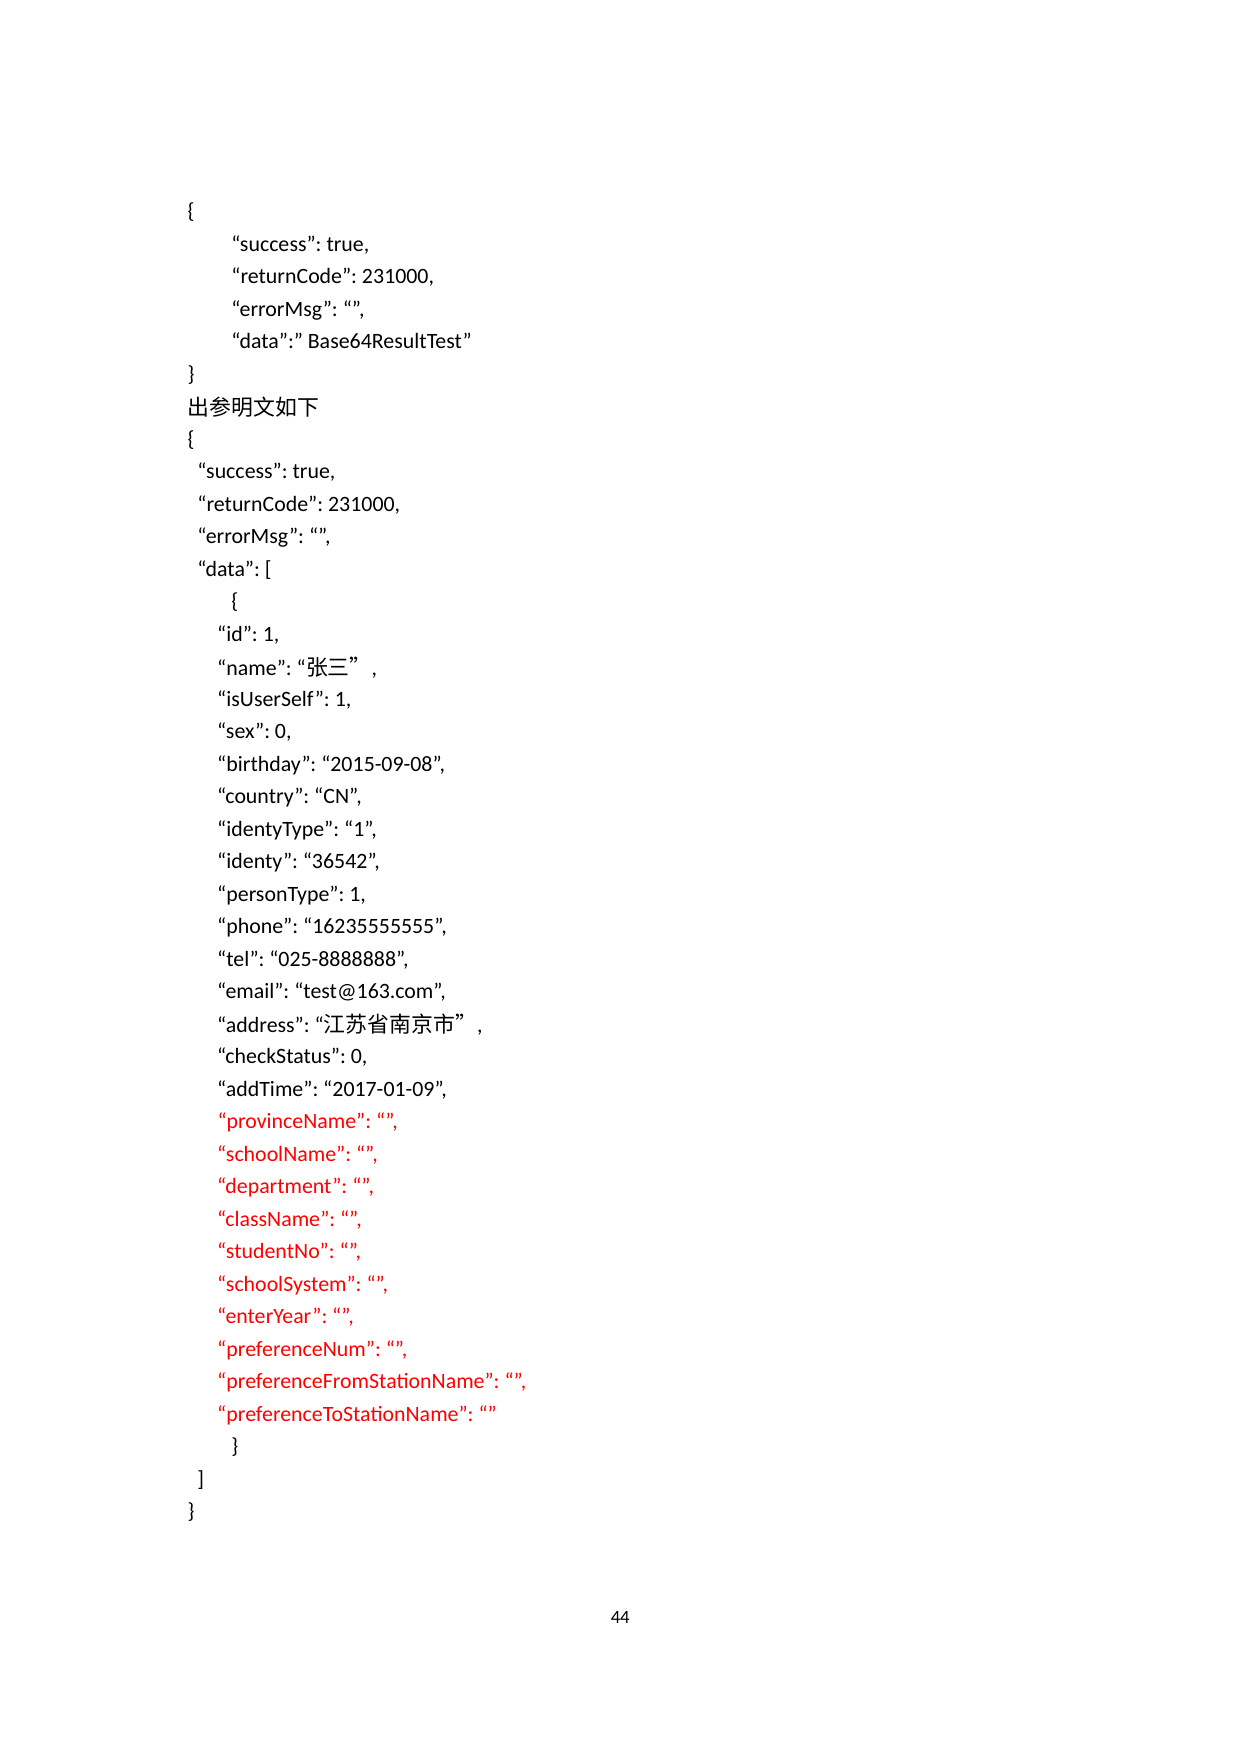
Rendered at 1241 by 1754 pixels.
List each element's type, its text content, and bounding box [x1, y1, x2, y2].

text “identy”: “36542”, [187, 844, 1053, 877]
text } [187, 1429, 1053, 1462]
text “preferenceToStationName”: “” [187, 1397, 1053, 1429]
text “enterYear”: “”, [187, 1299, 1053, 1332]
text “returnCode”: 231000, [187, 259, 1053, 292]
text } [187, 1494, 1053, 1527]
text “checkStatus”: 0, [187, 1039, 1053, 1072]
text 出参明文如下 [187, 389, 1053, 422]
text “errorMsg”: “”, [187, 292, 1053, 324]
text { [187, 584, 1053, 617]
text “addTime”: “2017-01-09”, [187, 1072, 1053, 1104]
text “success”: true, [187, 454, 1053, 487]
text “country”: “CN”, [187, 779, 1053, 812]
text “tel”: “025-8888888”, [187, 942, 1053, 974]
text “personType”: 1, [187, 877, 1053, 909]
text “id”: 1, [187, 617, 1053, 649]
text “address”: “江苏省南京市”, [187, 1007, 1053, 1039]
text “errorMsg”: “”, [187, 519, 1053, 552]
text “sex”: 0, [187, 714, 1053, 747]
text { [187, 422, 1053, 454]
text “data”:” Base64ResultTest” [187, 324, 1053, 357]
text “phone”: “16235555555”, [187, 909, 1053, 942]
text “schoolName”: “”, [187, 1137, 1053, 1169]
text “department”: “”, [187, 1169, 1053, 1202]
text “birthday”: “2015-09-08”, [187, 747, 1053, 779]
text “preferenceFromStationName”: “”, [187, 1364, 1053, 1397]
text “name”: “张三”, [187, 649, 1053, 682]
text “preferenceNum”: “”, [187, 1332, 1053, 1364]
text “success”: true, [187, 227, 1053, 259]
text “isUserSelf”: 1, [187, 682, 1053, 714]
text “studentNo”: “”, [187, 1234, 1053, 1267]
text “email”: “test@163.com”, [187, 974, 1053, 1007]
text { [187, 194, 1053, 227]
text “returnCode”: 231000, [187, 487, 1053, 519]
text “data”: [ [187, 552, 1053, 584]
text “identyType”: “1”, [187, 812, 1053, 844]
text } [187, 357, 1053, 389]
text “provinceName”: “”, [187, 1104, 1053, 1137]
text “className”: “”, [187, 1202, 1053, 1234]
text ] [187, 1462, 1053, 1494]
text “schoolSystem”: “”, [187, 1267, 1053, 1299]
